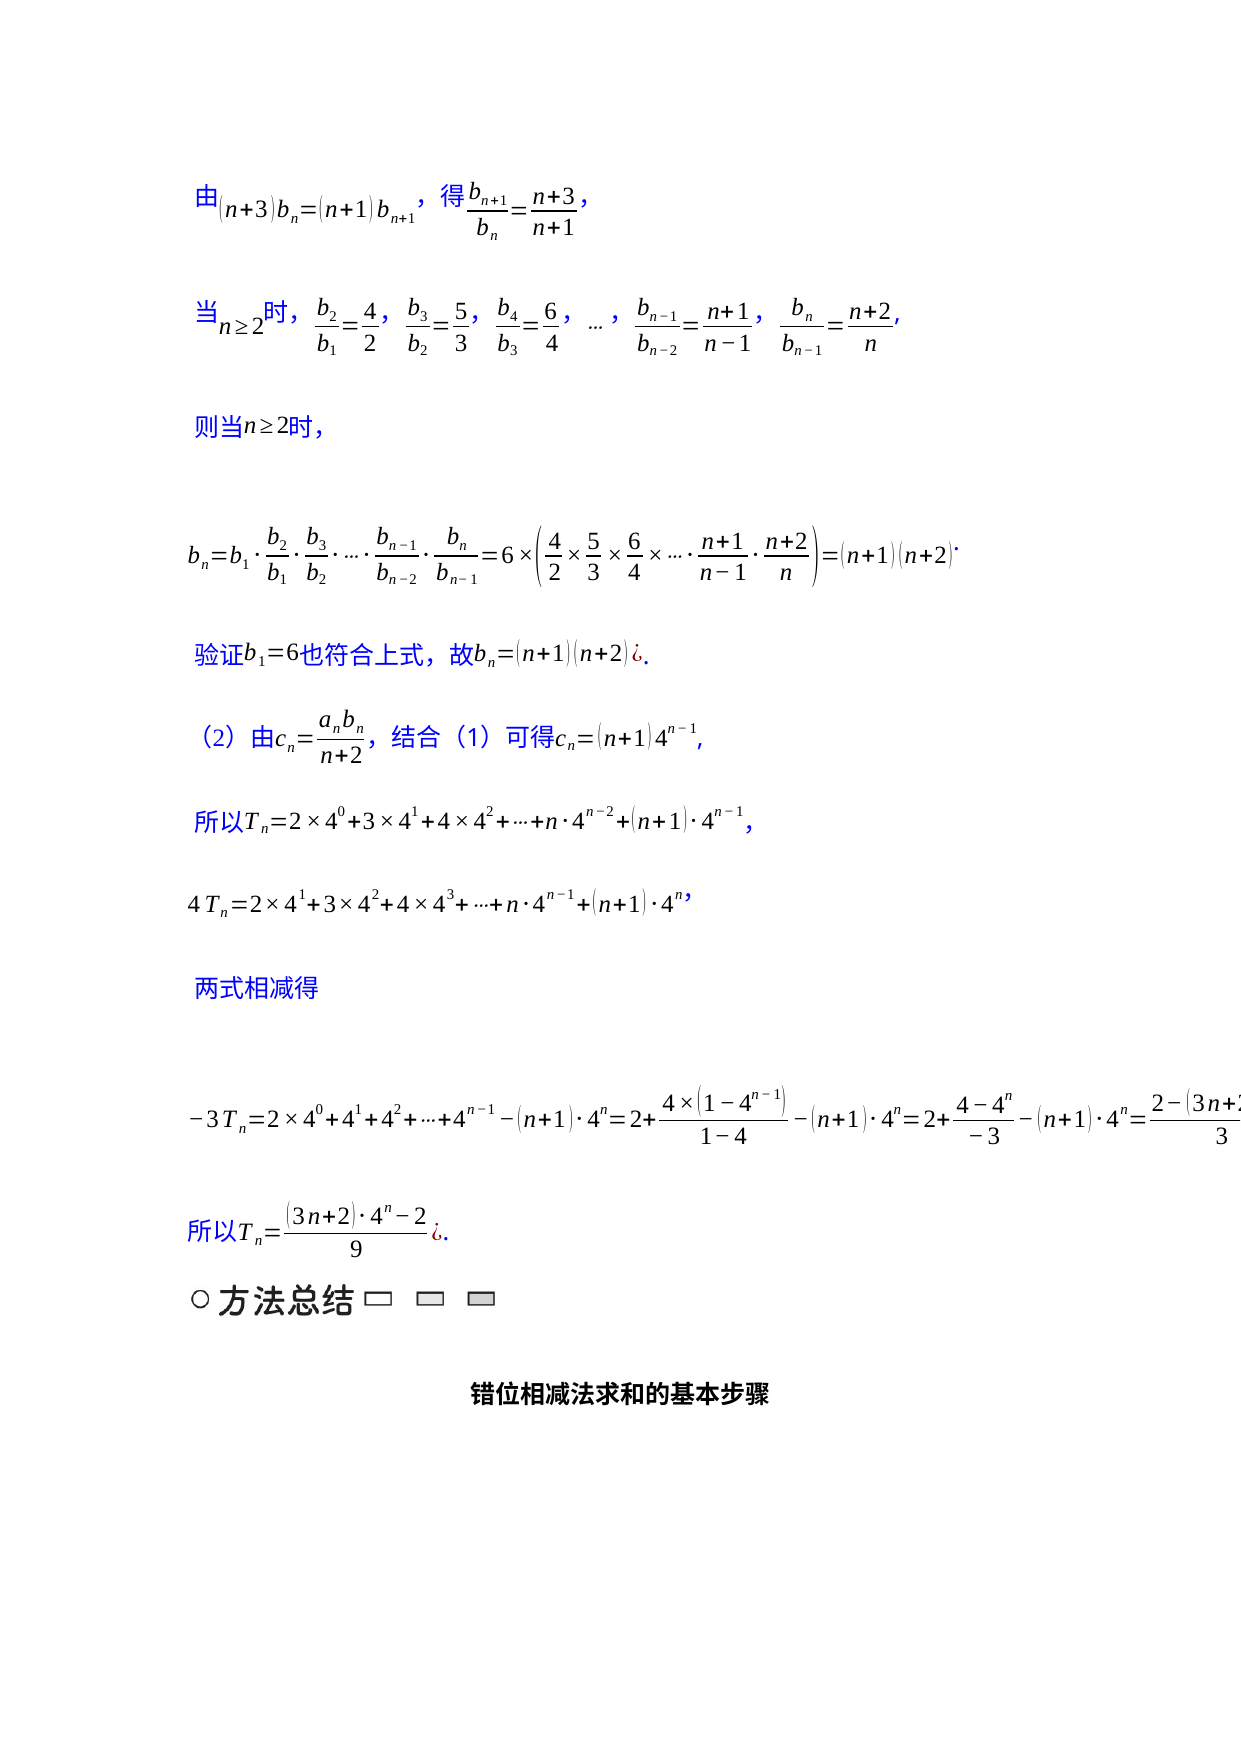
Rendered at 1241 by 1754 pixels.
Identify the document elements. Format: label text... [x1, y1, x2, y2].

text 当时，，，， ，，, [187, 278, 1053, 375]
text 验证也符合上式，故. [187, 621, 1053, 686]
text （2）由，结合（1）可得, [187, 704, 1053, 769]
text 错位相减法求和的基本步骤 [187, 1360, 1053, 1425]
text 两式相减得，所以. [187, 954, 1053, 1263]
text 所以， [187, 788, 1053, 853]
picture [187, 1280, 498, 1319]
text 由，得， [187, 162, 1053, 259]
text ， [187, 871, 1053, 936]
text 则当时，. [187, 393, 1053, 604]
